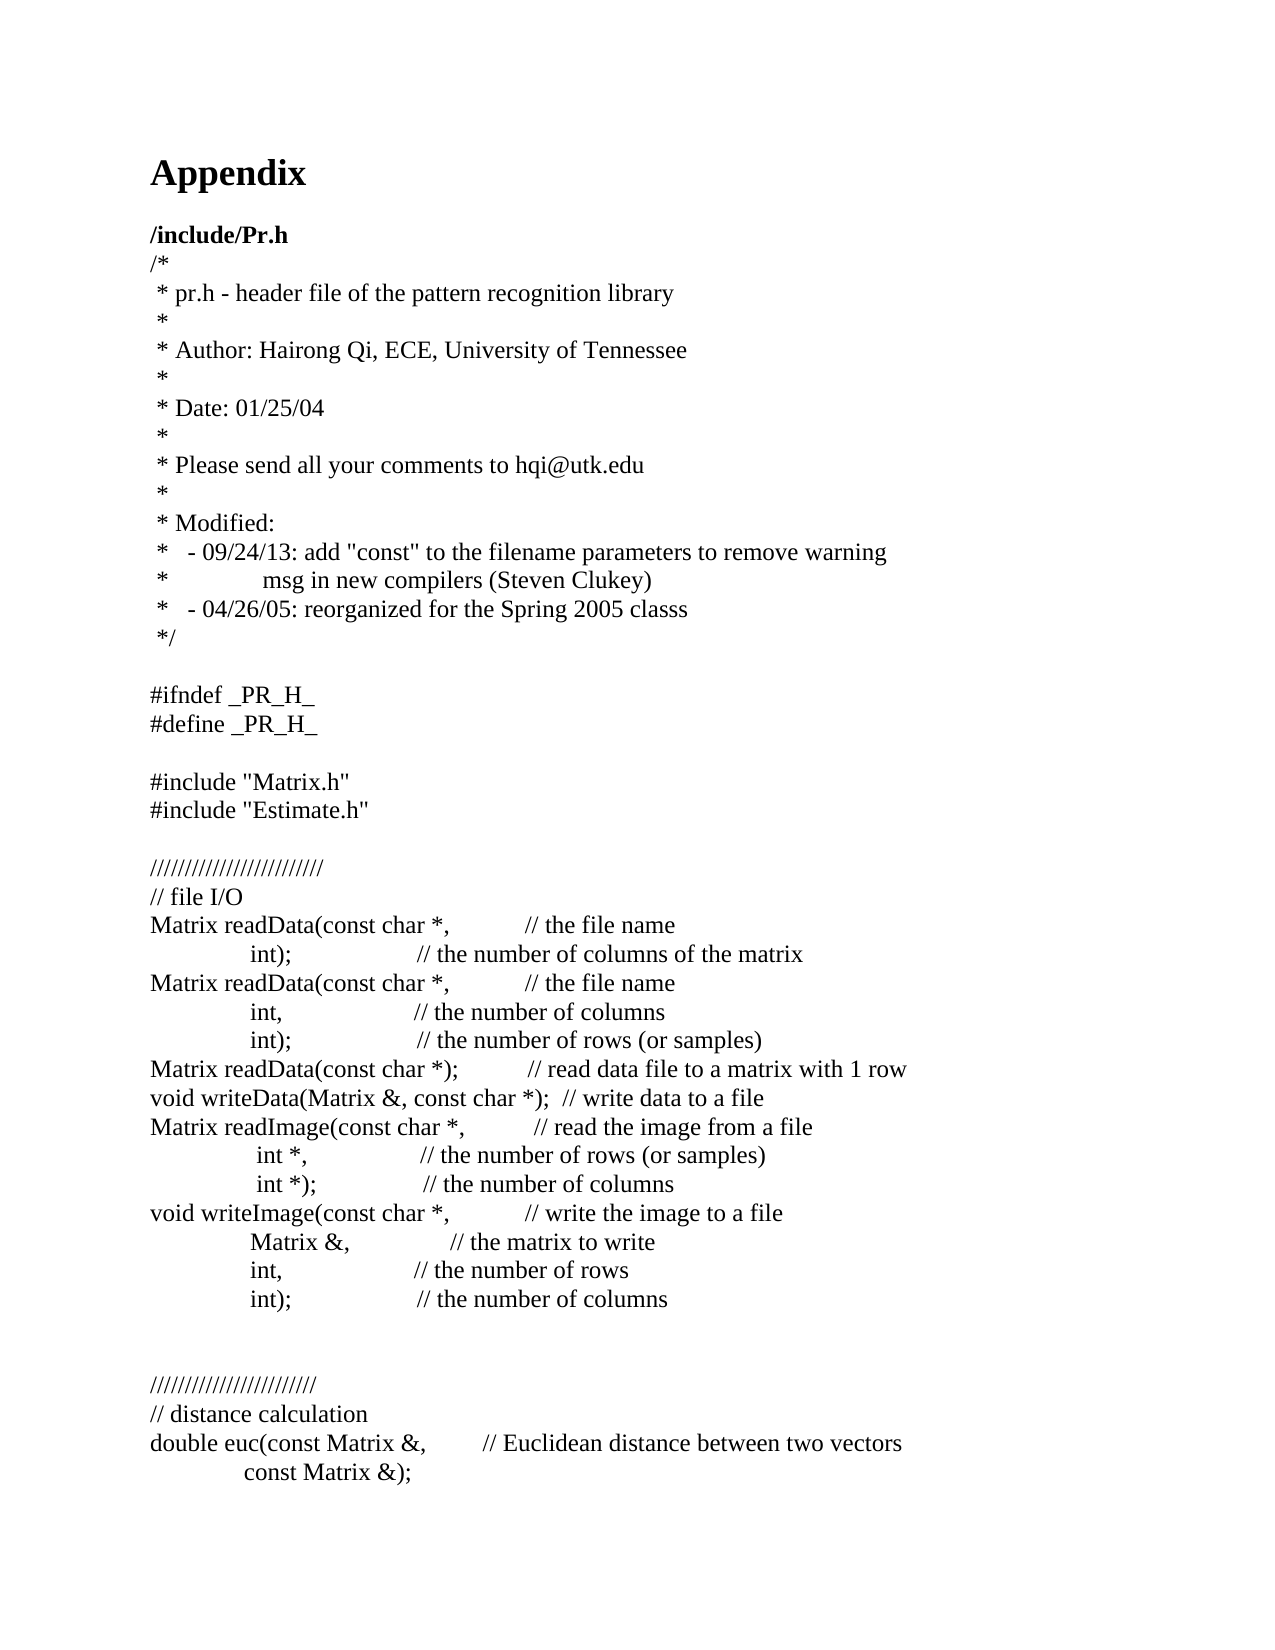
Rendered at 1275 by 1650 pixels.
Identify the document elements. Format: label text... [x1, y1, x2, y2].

text void writeData(Matrix &, const char *); // write data to a file [150, 1083, 1125, 1112]
text Matrix &, // the matrix to write [150, 1227, 1125, 1255]
text #include "Matrix.h" [150, 767, 1125, 795]
text #ifndef _PR_H_ [150, 680, 1125, 709]
text int, // the number of rows [150, 1255, 1125, 1284]
text ///////////////////////// [150, 853, 1125, 882]
text int); // the number of columns of the matrix [150, 939, 1125, 968]
text double euc(const Matrix &, // Euclidean distance between two vectors [150, 1428, 1125, 1457]
text int); // the number of rows (or samples) [150, 1025, 1125, 1054]
text /* [150, 249, 1125, 278]
text Matrix readImage(const char *, // read the image from a file [150, 1112, 1125, 1140]
text * Modified: [150, 508, 1125, 537]
text void writeImage(const char *, // write the image to a file [150, 1198, 1125, 1227]
text Matrix readData(const char *, // the file name [150, 968, 1125, 997]
text Matrix readData(const char *); // read data file to a matrix with 1 row [150, 1054, 1125, 1083]
text * [150, 422, 1125, 450]
text int *, // the number of rows (or samples) [150, 1140, 1125, 1169]
text * Date: 01/25/04 [150, 393, 1125, 422]
text * Please send all your comments to hqi@utk.edu [150, 450, 1125, 479]
text int, // the number of columns [150, 997, 1125, 1025]
text * [150, 307, 1125, 335]
text #define _PR_H_ [150, 709, 1125, 738]
text /include/Pr.h [150, 220, 1125, 249]
text * [150, 364, 1125, 393]
text * [150, 479, 1125, 508]
text // distance calculation [150, 1399, 1125, 1428]
text * Author: Hairong Qi, ECE, University of Tennessee [150, 335, 1125, 364]
text int); // the number of columns [150, 1284, 1125, 1313]
text * - 09/24/13: add "const" to the filename parameters to remove warning [150, 537, 1125, 565]
text int *); // the number of columns [150, 1169, 1125, 1198]
text * pr.h - header file of the pattern recognition library [150, 278, 1125, 307]
text //////////////////////// [150, 1370, 1125, 1399]
text */ [150, 623, 1125, 652]
text const Matrix &); [150, 1457, 1125, 1485]
text * msg in new compilers (Steven Clukey) [150, 565, 1125, 594]
text * - 04/26/05: reorganized for the Spring 2005 classs [150, 594, 1125, 623]
text Matrix readData(const char *, // the file name [150, 910, 1125, 939]
text Appendix [150, 150, 1125, 193]
text // file I/O [150, 882, 1125, 910]
text #include "Estimate.h" [150, 795, 1125, 824]
